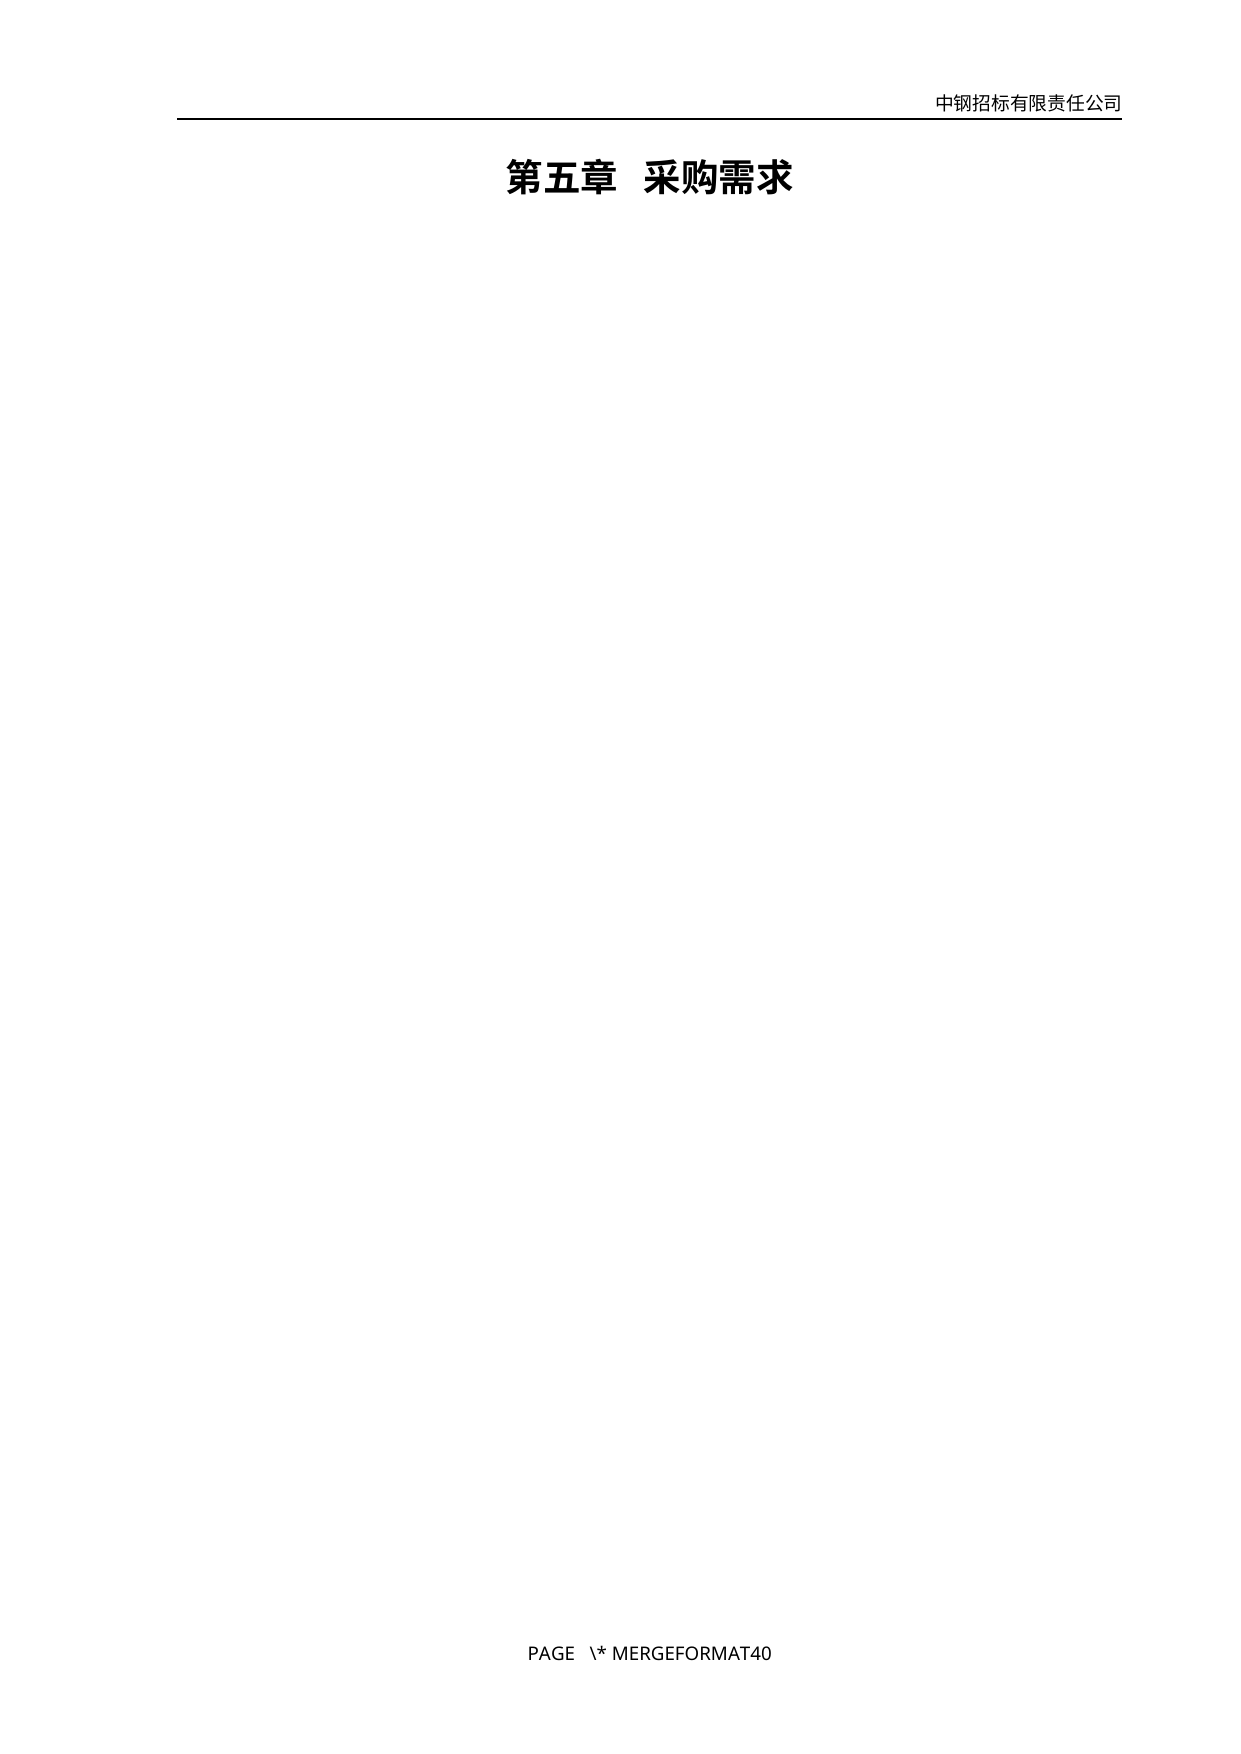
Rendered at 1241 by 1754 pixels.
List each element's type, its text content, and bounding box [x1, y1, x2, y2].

text 第五章 采购需求 [177, 148, 1122, 202]
